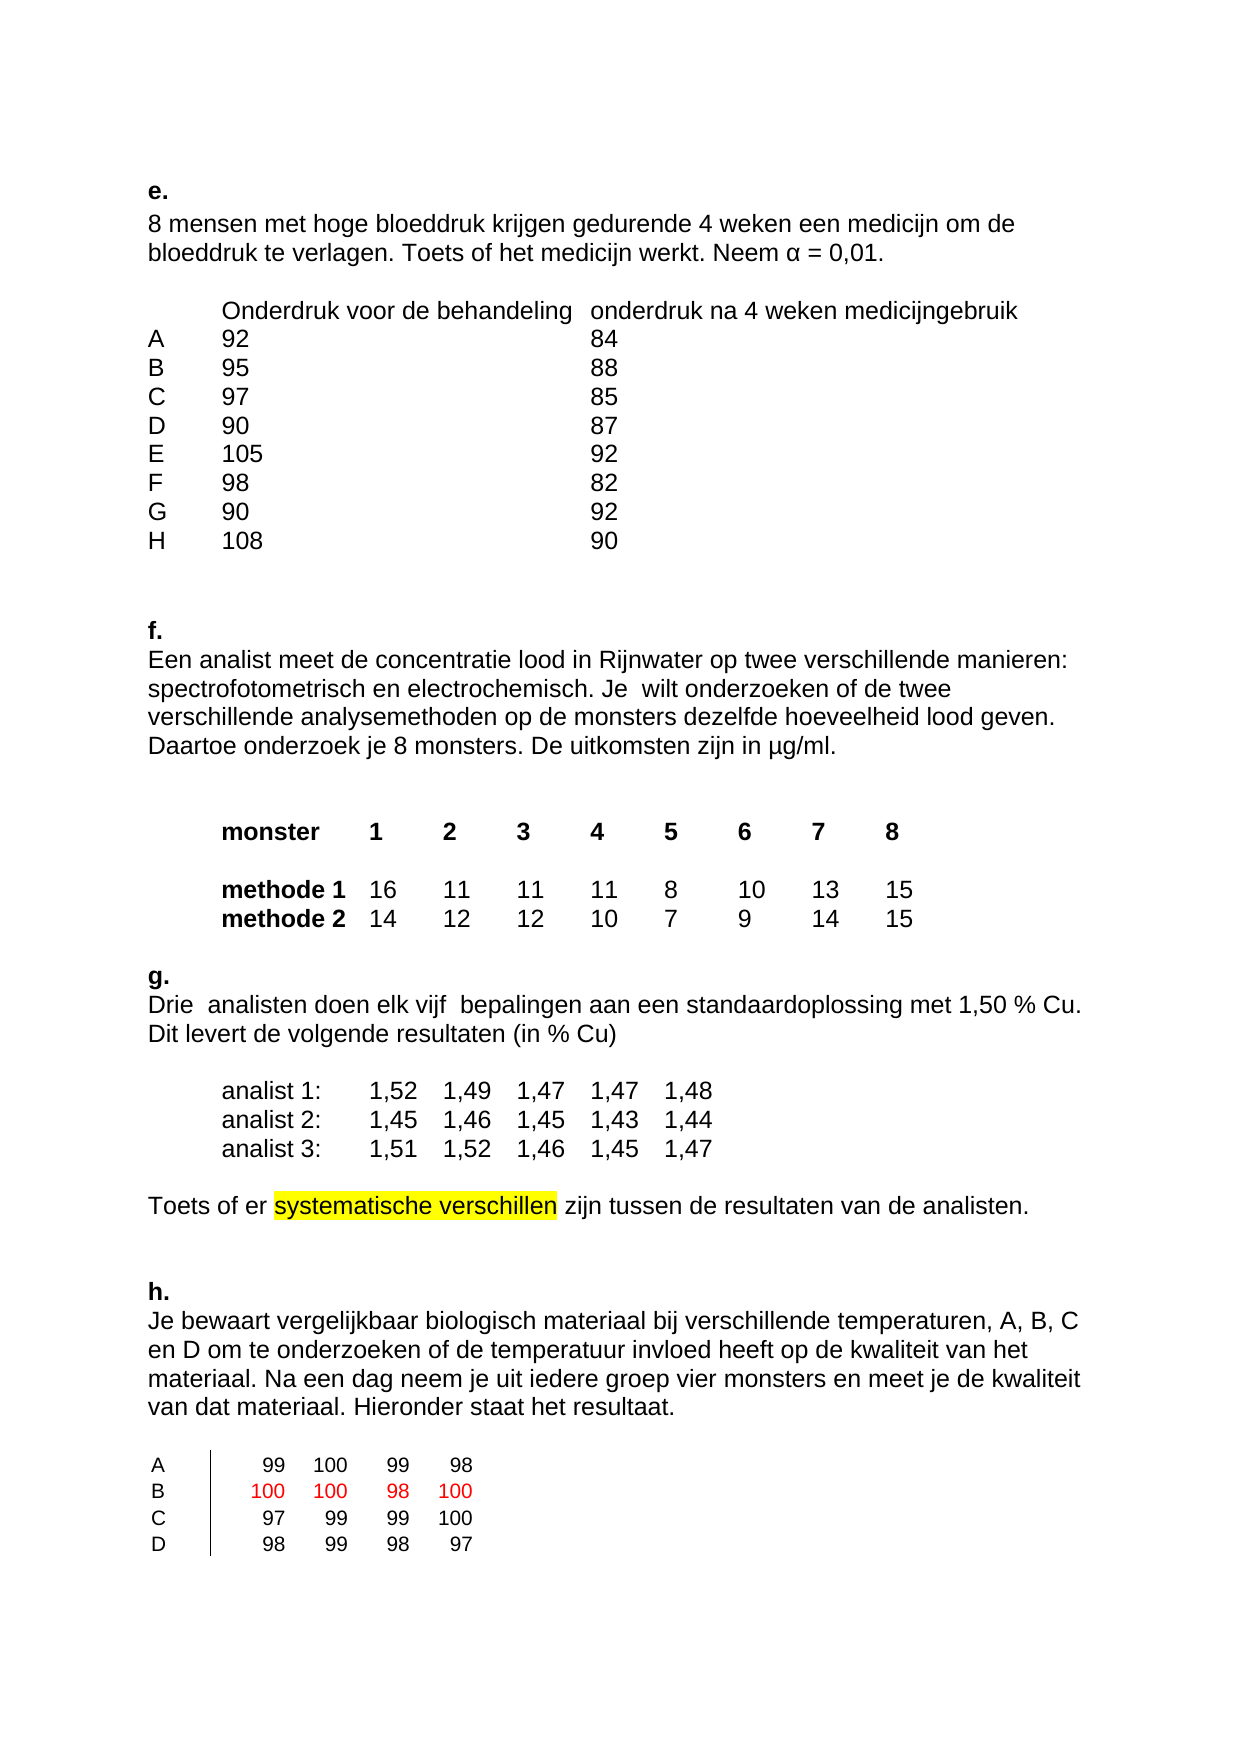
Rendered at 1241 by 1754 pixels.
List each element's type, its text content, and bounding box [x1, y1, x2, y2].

table_cell 97 [411, 1530, 474, 1556]
table_cell 99 [287, 1503, 349, 1529]
table_header 98 [411, 1450, 474, 1476]
text Dit levert de volgende resultaten (in % Cu) [148, 1019, 1093, 1047]
text A 92 84 [148, 324, 1093, 353]
text f. [148, 616, 1093, 645]
table_cell 100 [211, 1476, 287, 1503]
text e. [148, 176, 1093, 205]
text Drie analisten doen elk vijf bepalingen aan een standaardoplossing met 1,50 % Cu. [148, 990, 1093, 1019]
table_cell C [149, 1503, 210, 1529]
text G 90 92 [148, 497, 1093, 526]
table_cell 97 [211, 1503, 287, 1529]
text g. [148, 961, 1093, 990]
text methode 2 14 12 12 10 7 9 14 15 [148, 904, 1093, 932]
text B 95 88 [148, 353, 1093, 382]
text Een analist meet de concentratie lood in Rijnwater op twee verschillende manieren: spectrofotometrisch en electrochemisch. Je wilt onderzoeken of de twee verschillende analysemethoden op de monsters dezelfde hoeveelheid lood geven. Daartoe onderzoek je 8 monsters. De uitkomsten zijn in µg/ml. [148, 645, 1093, 760]
text D 90 87 [148, 411, 1093, 439]
table_cell 98 [349, 1476, 411, 1503]
text analist 3: 1,51 1,52 1,46 1,45 1,47 [148, 1134, 1093, 1162]
table_header A [149, 1450, 210, 1476]
text Toets of er systematische verschillen zijn tussen de resultaten van de analisten. [557, 1191, 1093, 1220]
table_cell 99 [349, 1503, 411, 1529]
text h. [148, 1277, 1093, 1306]
text Je bewaart vergelijkbaar biologisch materiaal bij verschillende temperaturen, A, B, C en D om te onderzoeken of de temperatuur invloed heeft op de kwaliteit van het materiaal. Na een dag neem je uit iedere groep vier monsters en meet je de kwaliteit van dat materiaal. Hieronder staat het resultaat. [148, 1306, 1093, 1421]
text E 105 92 [148, 439, 1093, 468]
text Onderdruk voor de behandeling onderdruk na 4 weken medicijngebruik [148, 296, 1093, 324]
table_header 99 [349, 1450, 411, 1476]
text analist 1: 1,52 1,49 1,47 1,47 1,48 [148, 1076, 1093, 1105]
text C 97 85 [148, 382, 1093, 411]
table_cell 100 [411, 1503, 474, 1529]
table_header 100 [287, 1450, 349, 1476]
table_cell 99 [287, 1530, 349, 1556]
table_header 99 [211, 1450, 287, 1476]
table_cell 100 [411, 1476, 474, 1503]
table_cell B [149, 1476, 210, 1503]
table_cell 100 [287, 1476, 349, 1503]
text H 108 90 [148, 526, 1093, 554]
table_cell 98 [349, 1530, 411, 1556]
text methode 1 16 11 11 11 8 10 13 15 [148, 875, 1093, 904]
text monster 1 2 3 4 5 6 7 8 [148, 817, 1093, 875]
text 8 mensen met hoge bloeddruk krijgen gedurende 4 weken een medicijn om de bloeddruk te verlagen. Toets of het medicijn werkt. Neem α = 0,01. [148, 209, 1093, 267]
table_cell D [149, 1530, 210, 1556]
table_cell 98 [211, 1530, 287, 1556]
text F 98 82 [148, 468, 1093, 497]
text analist 2: 1,45 1,46 1,45 1,43 1,44 [148, 1105, 1093, 1134]
